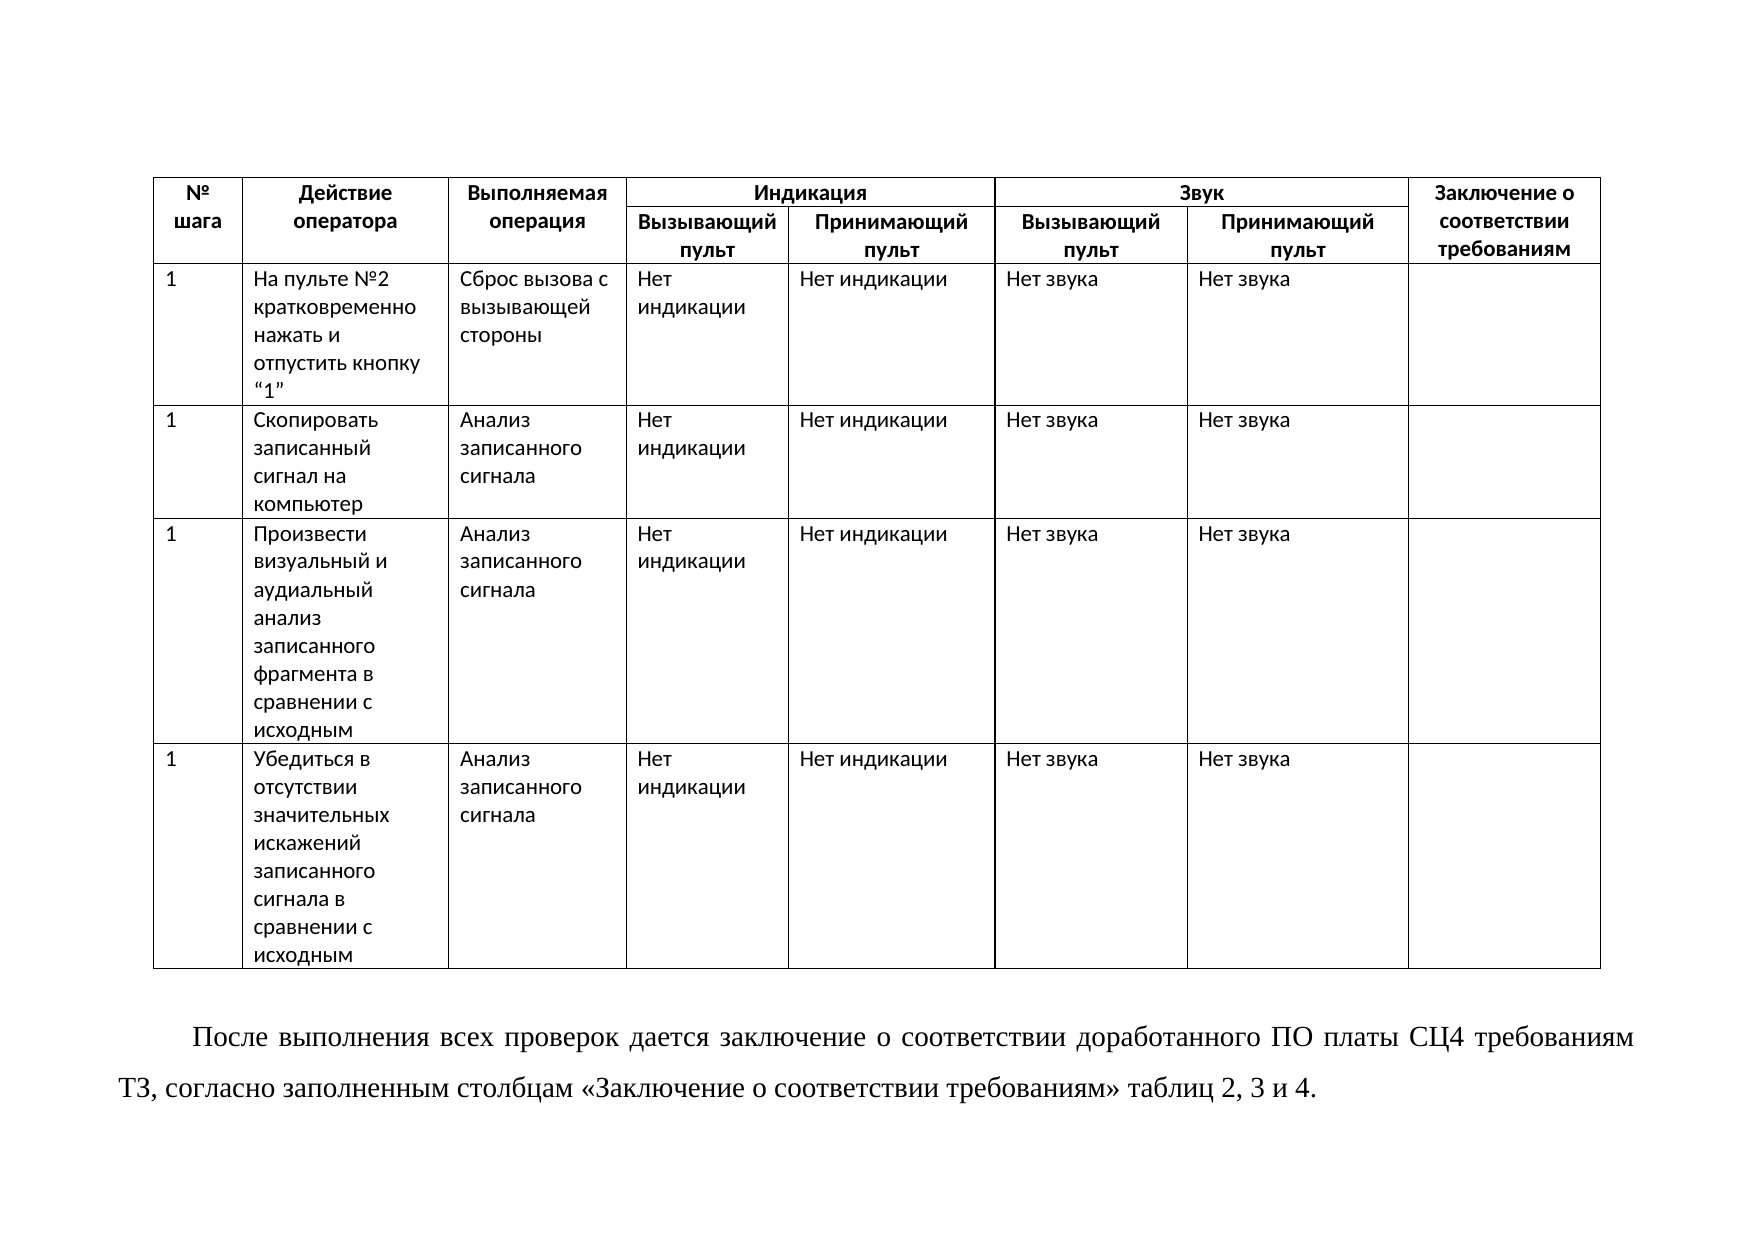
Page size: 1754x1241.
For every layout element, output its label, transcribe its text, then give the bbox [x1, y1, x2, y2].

table_cell 47 [154, 264, 242, 404]
table_header Индикация [627, 178, 994, 206]
table_cell Нет индикации [789, 264, 994, 404]
table_cell Анализ записанного сигнала [449, 406, 626, 518]
table_cell Нет индикации [627, 744, 788, 968]
table_cell Нет индикации [627, 519, 788, 743]
table_cell Принимающий пульт [1188, 207, 1408, 263]
table_cell [1409, 744, 1600, 968]
table_cell Нет звука [1188, 744, 1408, 968]
table_header Действие оператора [243, 178, 448, 263]
table_header Заключение о соответствии требованиям [1409, 178, 1600, 263]
table_cell 48 [154, 406, 242, 518]
table_cell Нет звука [1188, 519, 1408, 743]
table_cell 49 [154, 519, 242, 743]
table_cell Нет индикации [627, 406, 788, 518]
table_cell Нет индикации [789, 406, 994, 518]
table_cell Нет звука [996, 406, 1187, 518]
table_header Звук [996, 178, 1408, 206]
list После выполнения всех проверок дается заключение о соответствии доработанного ПО платы СЦ4 требованиям ТЗ, согласно заполненным столбцам «Заключение о соответствии требованиям» таблиц 2, 3 и 4. [118, 1019, 1636, 1103]
table_cell Нет индикации [789, 744, 994, 968]
table_cell Нет звука [996, 744, 1187, 968]
table_header Выполняемая операция [449, 178, 626, 263]
table_cell Сброс вызова с вызывающей стороны [449, 264, 626, 404]
table_cell Нет звука [996, 264, 1187, 404]
table_cell Нет индикации [789, 519, 994, 743]
table_cell Произвести визуальный и аудиальный анализ записанного фрагмента в сравнении с исходным [243, 519, 448, 743]
table_cell [1409, 264, 1600, 404]
table_cell Вызывающий пульт [627, 207, 788, 263]
table_cell Нет звука [1188, 406, 1408, 518]
table_cell Нет звука [996, 519, 1187, 743]
table_header № шага [154, 178, 242, 263]
table_cell Скопировать записанный сигнал на компьютер [243, 406, 448, 518]
table_cell [1409, 519, 1600, 743]
table_cell Нет индикации [627, 264, 788, 404]
table_cell [1409, 406, 1600, 518]
table_cell Анализ записанного сигнала [449, 744, 626, 968]
table_cell Нет звука [1188, 264, 1408, 404]
table_cell Убедиться в отсутствии значительных искажений записанного сигнала в сравнении с исходным [243, 744, 448, 968]
table_cell Принимающий пульт [789, 207, 994, 263]
table_cell 50 [154, 744, 242, 968]
table_cell На пульте №2 кратковременно нажать и отпустить кнопку “1” [243, 264, 448, 404]
table_cell Анализ записанного сигнала [449, 519, 626, 743]
table_cell Вызывающий пульт [996, 207, 1187, 263]
